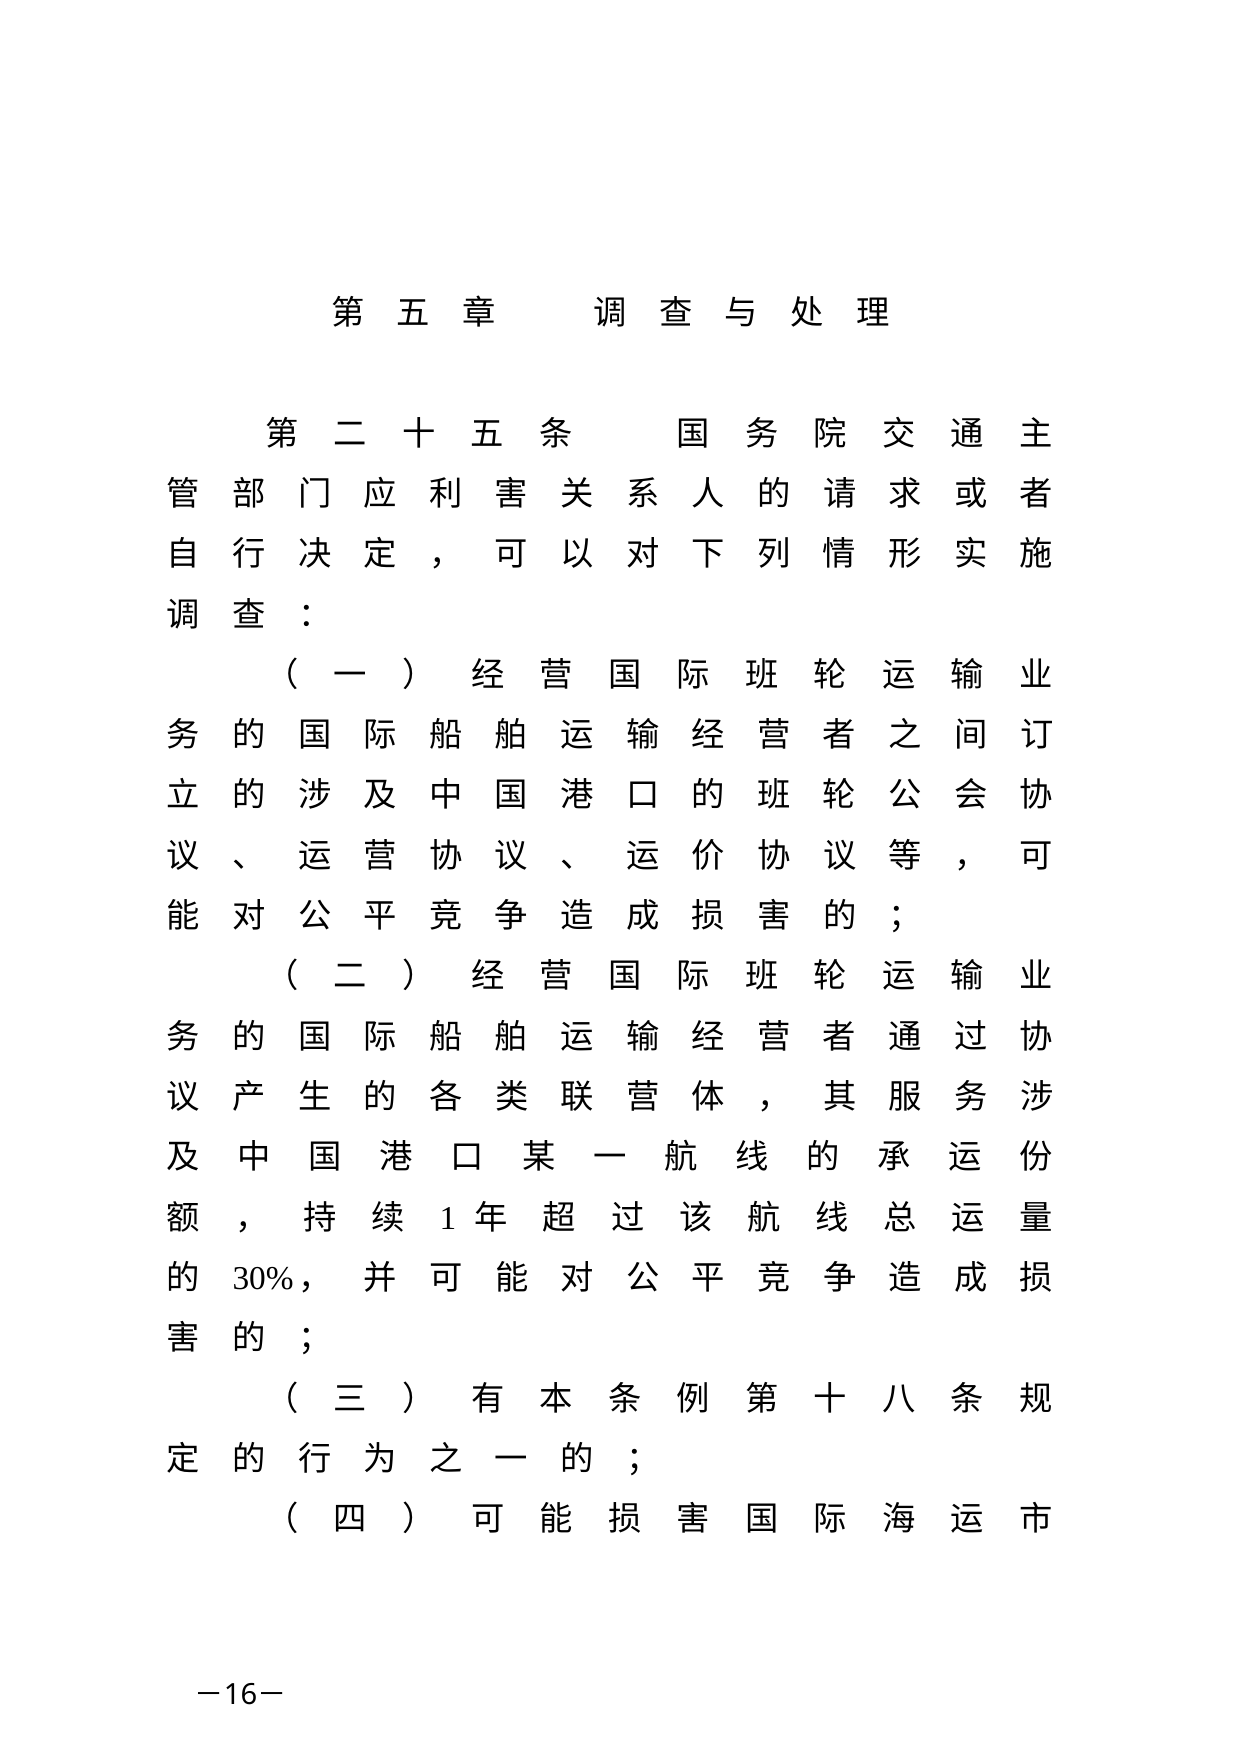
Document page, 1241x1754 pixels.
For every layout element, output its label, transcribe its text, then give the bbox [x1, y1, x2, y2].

text 第二十五条 国务院交通主管部门应利害关系人的请求或者自行决定，可以对下列情形实施调查： [167, 400, 1085, 642]
text （一）经营国际班轮运输业务的国际船舶运输经营者之间订立的涉及中国港口的班轮公会协议、运营协议、运价协议等，可能对公平竞争造成损害的； [167, 642, 1085, 943]
text （二）经营国际班轮运输业务的国际船舶运输经营者通过协议产生的各类联营体，其服务涉及中国港口某一航线的承运份额，持续1年超过该航线总运量的30%，并可能对公平竞争造成损害的； [167, 943, 1085, 1365]
text （三）有本条例第十八条规定的行为之一的； [167, 1365, 1085, 1486]
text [167, 1486, 1085, 1546]
text 第五章 调查与处理 [167, 280, 1085, 340]
